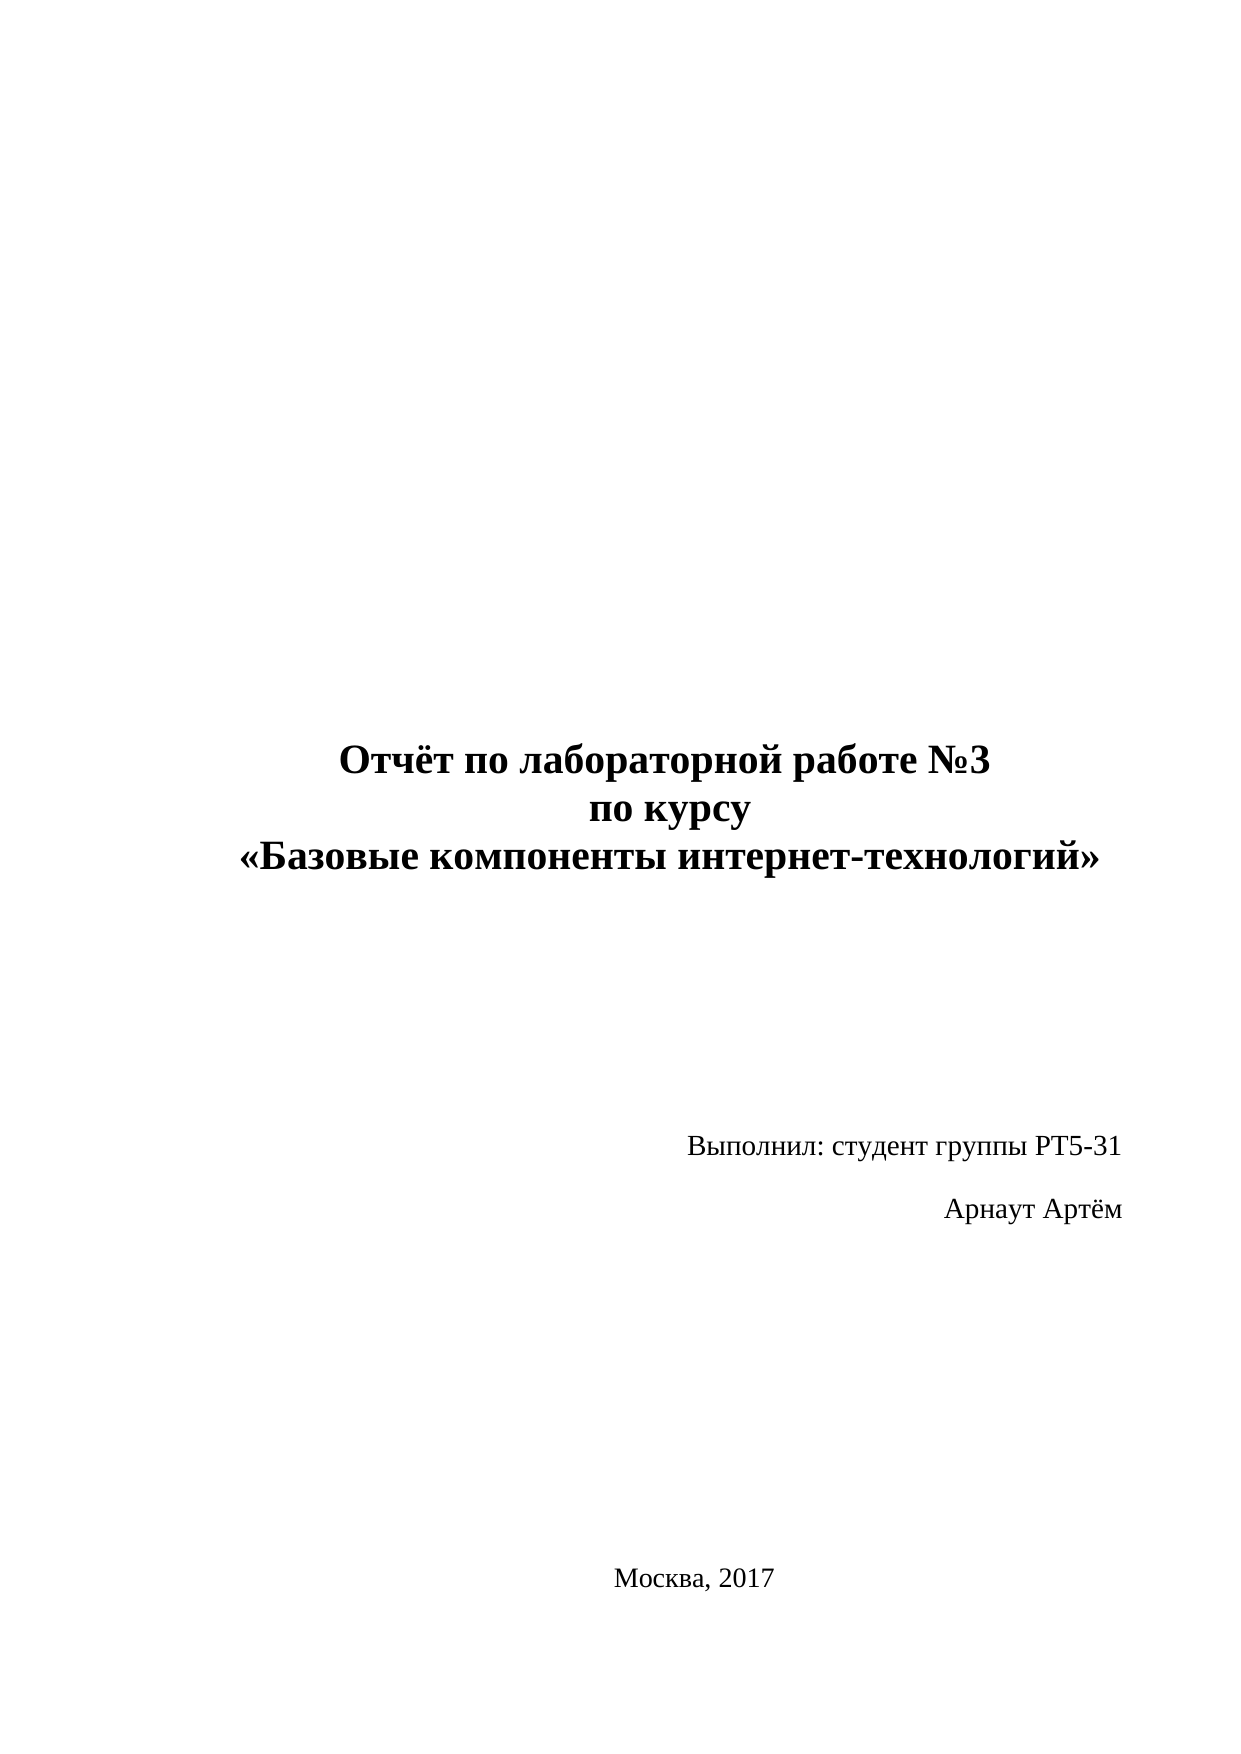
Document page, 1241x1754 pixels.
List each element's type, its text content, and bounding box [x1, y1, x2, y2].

text Арнаут Артём [177, 1191, 1122, 1224]
text Выполнил: студент группы РТ5-31 [177, 1128, 1122, 1162]
text Москва, 2017 [177, 1561, 1211, 1594]
text Отчёт по лабораторной работе №3 по курсу «Базовые компоненты интернет-технологий» [177, 735, 1152, 878]
